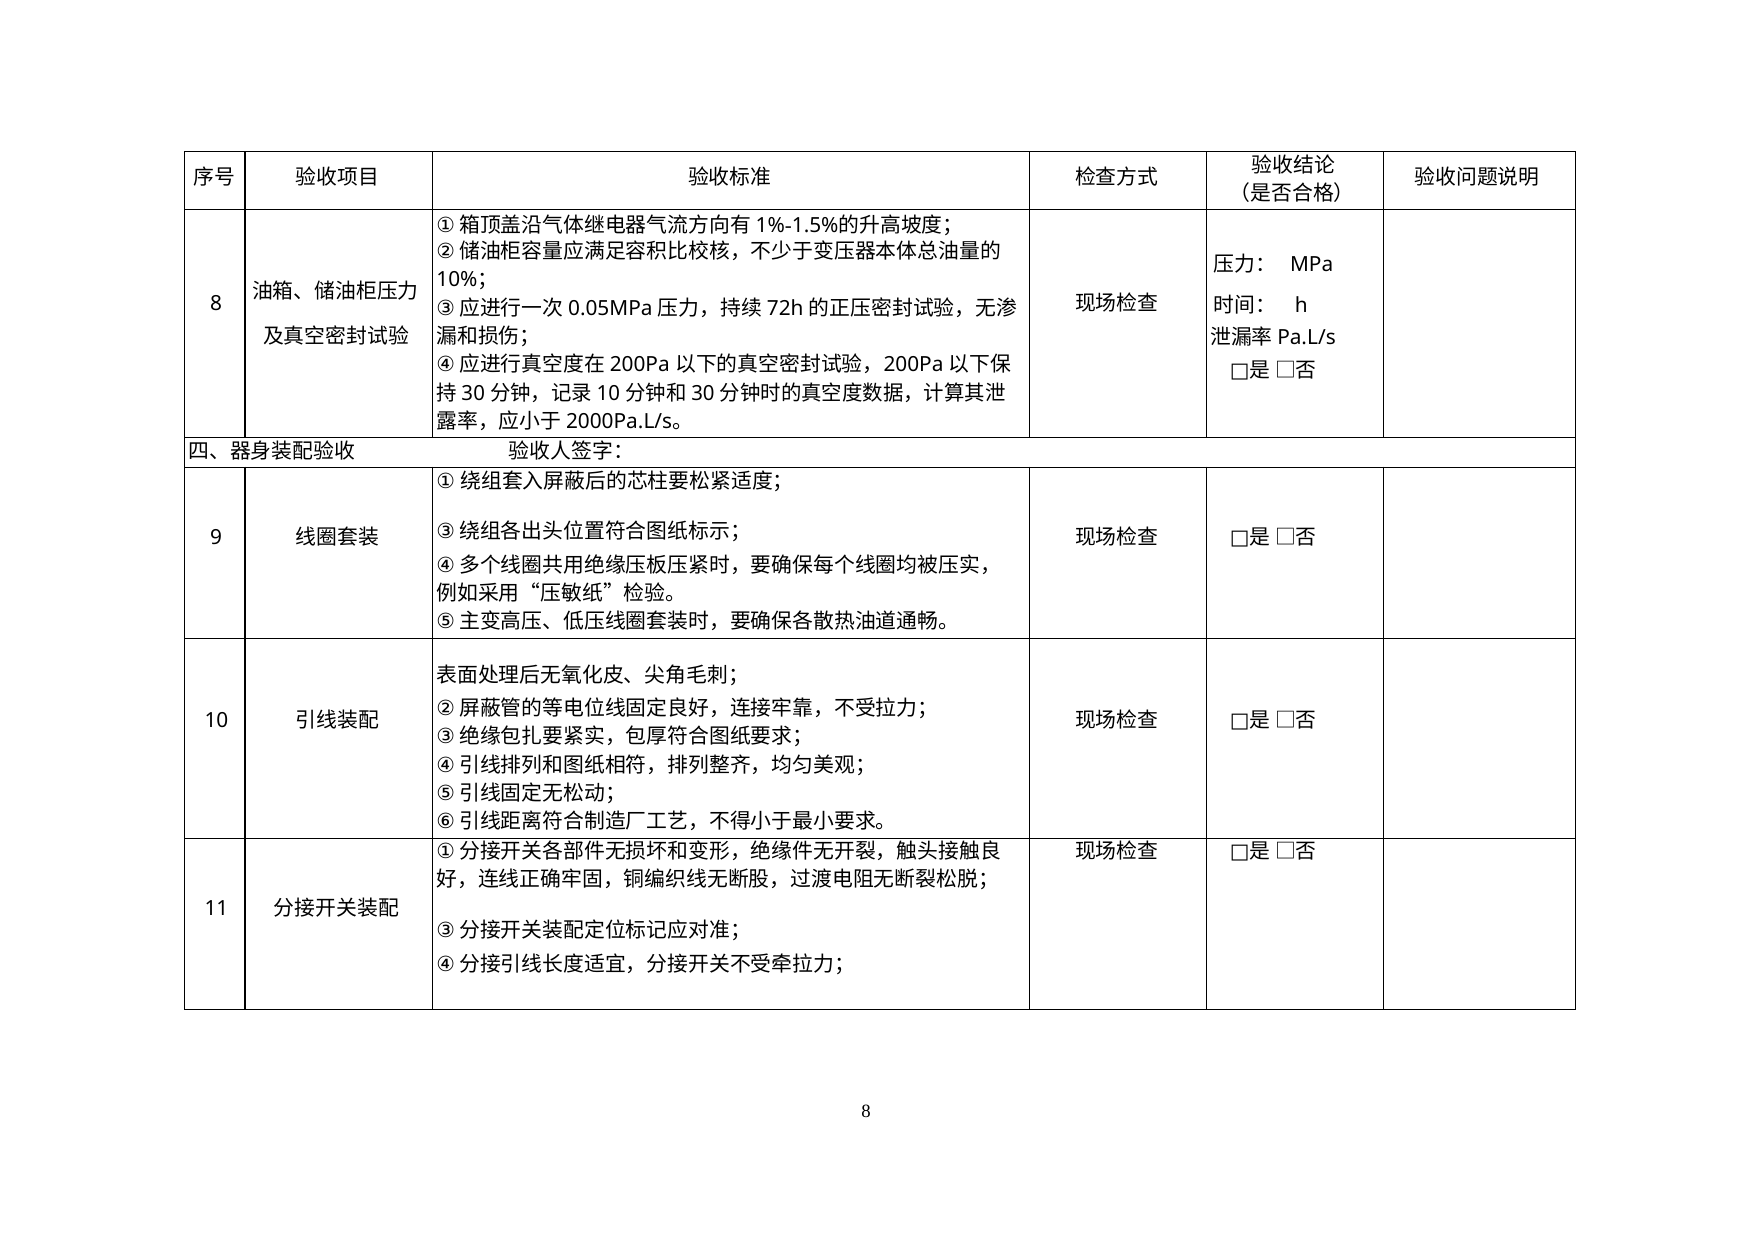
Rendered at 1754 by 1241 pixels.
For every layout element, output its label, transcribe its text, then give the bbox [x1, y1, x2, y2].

text 8 [861, 1101, 1754, 1122]
